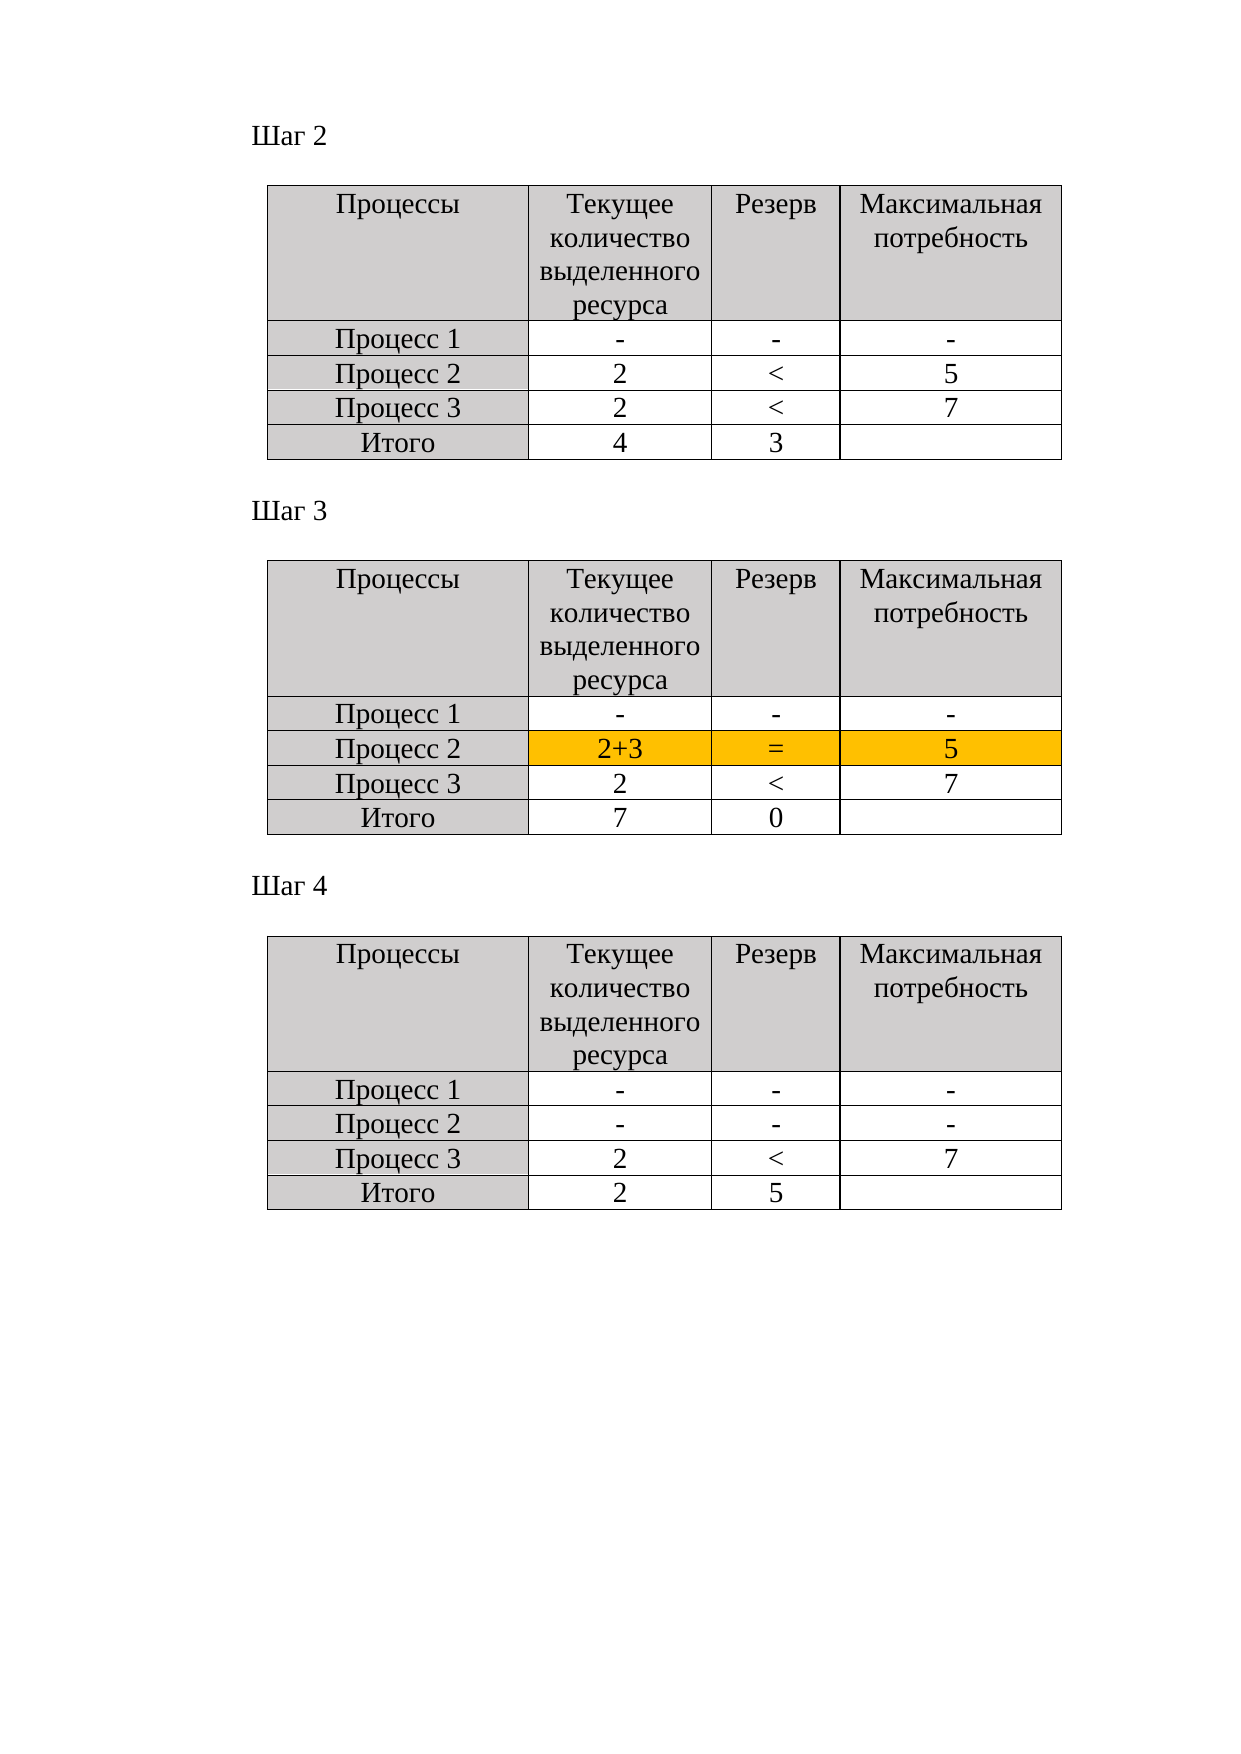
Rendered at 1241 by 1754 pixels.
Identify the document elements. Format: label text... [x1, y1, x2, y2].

table_header Максимальная потребность [841, 186, 1061, 320]
table_cell Итого [268, 800, 528, 834]
table_cell 4 [529, 425, 711, 459]
table_cell = [712, 731, 839, 765]
table_cell 5 [841, 356, 1061, 389]
table_header Процессы [268, 561, 528, 696]
table_cell Процесс 2 [268, 731, 528, 765]
table_cell - [841, 1072, 1061, 1105]
table_cell 2 [529, 766, 711, 799]
table_cell - [529, 321, 711, 355]
table_cell 7 [529, 800, 711, 834]
table_cell < [712, 766, 839, 799]
table_header Максимальная потребность [841, 561, 1061, 696]
table_cell Процесс 1 [268, 321, 528, 355]
table_header Резерв [712, 937, 839, 1071]
text Шаг 4 [177, 868, 1152, 902]
table_header Текущее количество выделенного ресурса [529, 561, 711, 696]
table_cell 7 [841, 391, 1061, 424]
table_cell - [841, 321, 1061, 355]
table_cell - [712, 697, 839, 730]
table_cell Процесс 3 [268, 1141, 528, 1174]
table_cell 2+3 [529, 731, 711, 765]
table_cell < [712, 1141, 839, 1174]
table_cell 5 [712, 1176, 839, 1209]
table_cell Процесс 1 [268, 1072, 528, 1105]
table_cell 0 [712, 800, 839, 834]
table_cell < [712, 391, 839, 424]
table_cell < [712, 356, 839, 389]
table_cell - [529, 1072, 711, 1105]
table_cell Процесс 2 [268, 356, 528, 389]
table_cell - [529, 697, 711, 730]
table_cell Процесс 3 [268, 766, 528, 799]
table_cell Процесс 1 [268, 697, 528, 730]
table_header Текущее количество выделенного ресурса [529, 186, 711, 320]
table_header Резерв [712, 186, 839, 320]
table_cell 2 [529, 356, 711, 389]
table_cell 5 [841, 731, 1061, 765]
table_header Резерв [712, 561, 839, 696]
table_cell Процесс 2 [268, 1106, 528, 1140]
table_cell Итого [268, 425, 528, 459]
table_cell 2 [529, 391, 711, 424]
table_cell [841, 800, 1061, 834]
table_header Максимальная потребность [841, 937, 1061, 1071]
table_header Процессы [268, 937, 528, 1071]
table_cell 7 [841, 1141, 1061, 1174]
table_cell [841, 425, 1061, 459]
table_cell Итого [268, 1176, 528, 1209]
table_cell 2 [529, 1176, 711, 1209]
text Шаг 2 [177, 118, 1152, 152]
table_cell - [712, 321, 839, 355]
table_cell - [712, 1106, 839, 1140]
table_cell 2 [529, 1141, 711, 1174]
table_cell Процесс 3 [268, 391, 528, 424]
table_cell 7 [841, 766, 1061, 799]
table_header Процессы [268, 186, 528, 320]
table_cell 3 [712, 425, 839, 459]
table_cell - [841, 697, 1061, 730]
text Шаг 3 [177, 493, 1152, 527]
table_header Текущее количество выделенного ресурса [529, 937, 711, 1071]
table_cell - [712, 1072, 839, 1105]
table_cell [841, 1176, 1061, 1209]
table_cell - [841, 1106, 1061, 1140]
table_cell - [529, 1106, 711, 1140]
